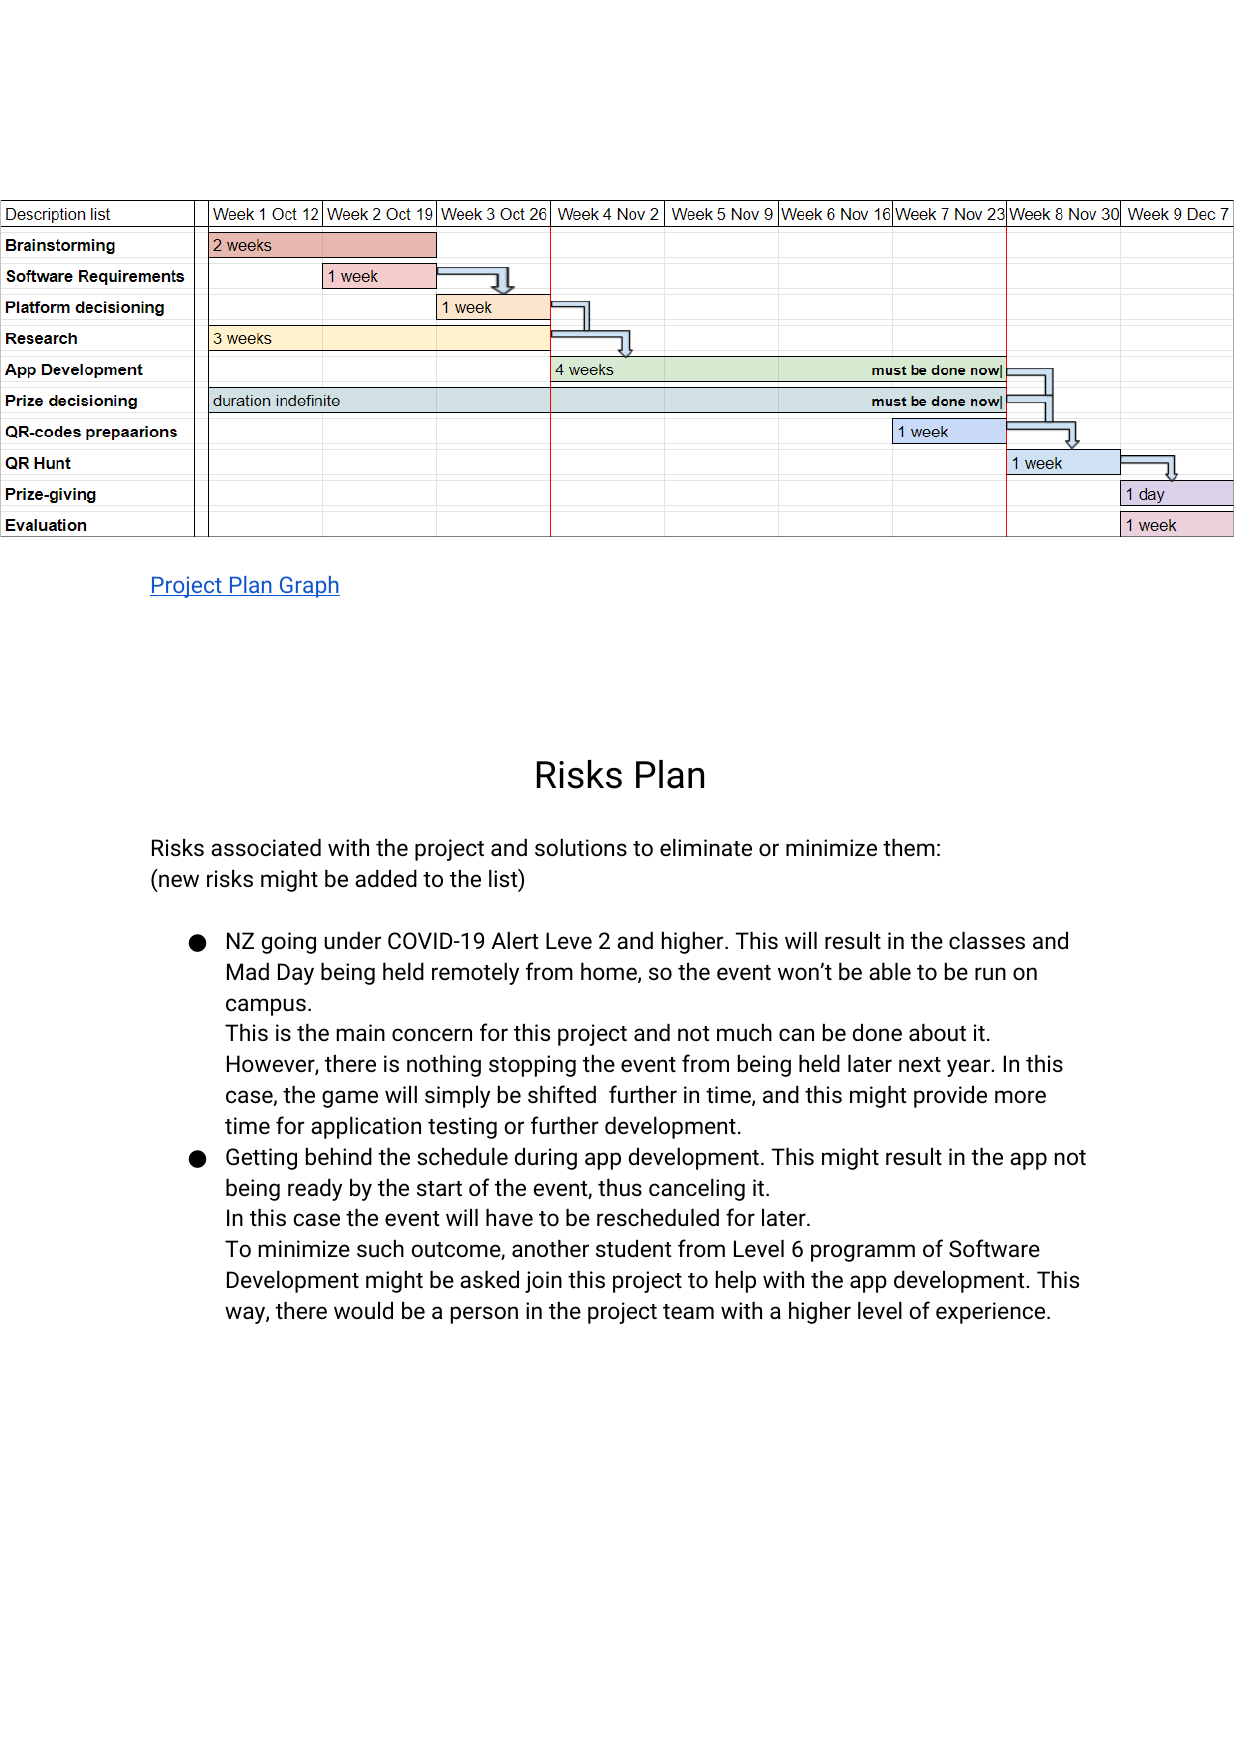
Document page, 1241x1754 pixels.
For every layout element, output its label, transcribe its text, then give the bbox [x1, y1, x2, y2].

text Project Plan Graph [150, 572, 1090, 599]
text This is the main concern for this project and not much can be done about it. However, there is nothing stopping the event from being held later next year. In this case, the game will simply be shifted further in time, and this might provide more time for application testing or further development. [225, 1021, 1090, 1140]
text To minimize such outcome, another student from Level 6 programm of Software Development might be asked join this project to help with the app development. This way, there would be a person in the project team with a higher level of experience. [225, 1236, 1090, 1325]
text Risks Plan [150, 754, 1090, 798]
text (new risks might be added to the list) [150, 866, 1090, 893]
text In this case the event will have to be rescheduled for later. [225, 1206, 1090, 1232]
list NZ going under COVID-19 Alert Leve 2 and higher. This will result in the classes and Mad Day being held remotely from home, so the event won’t be able to be run on campus. [187, 928, 1090, 1017]
list Getting behind the schedule during app development. This might result in the app not being ready by the start of the event, thus canceling it. [187, 1144, 1090, 1202]
text Risks associated with the project and solutions to eliminate or minimize them: [150, 836, 1090, 862]
picture [0, 200, 1234, 537]
